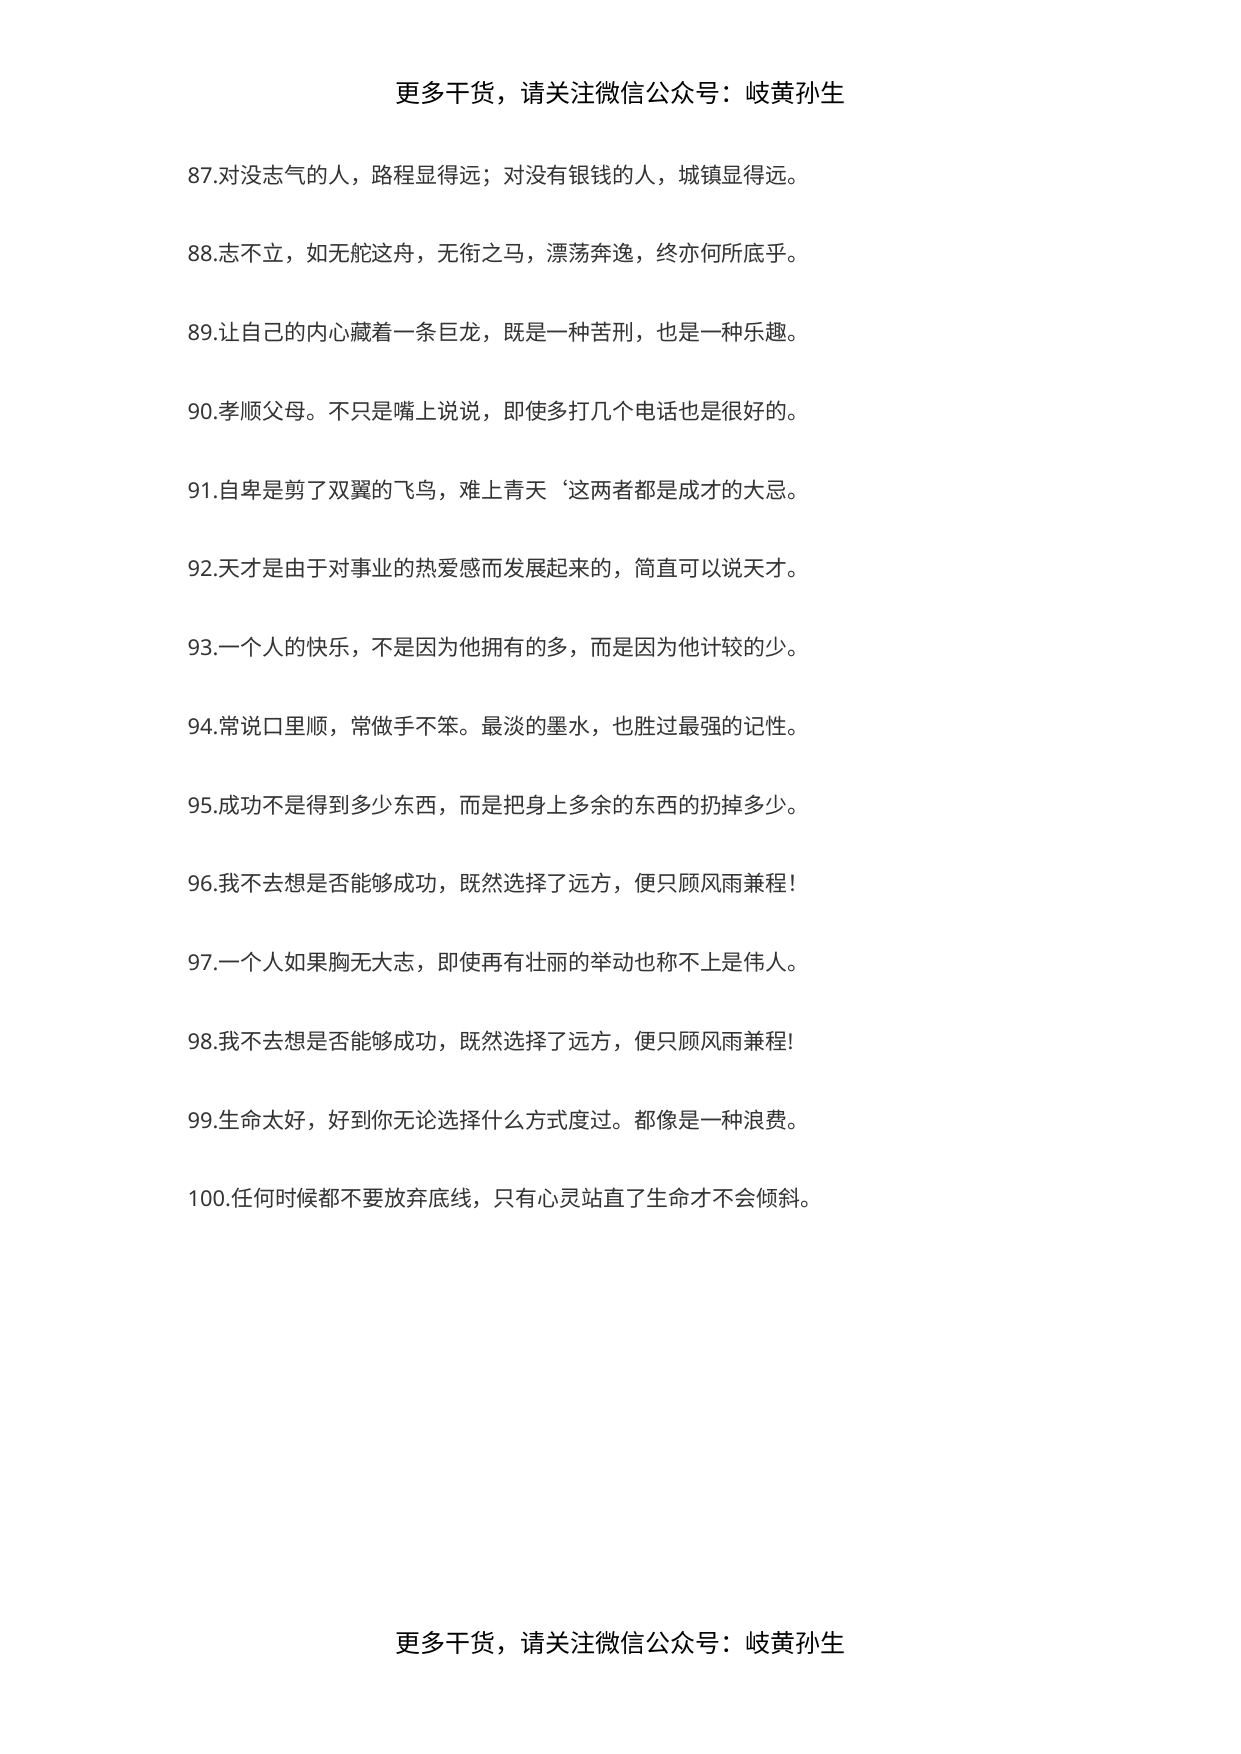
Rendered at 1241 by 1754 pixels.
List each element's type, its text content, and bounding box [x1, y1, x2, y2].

text 93.一个人的快乐，不是因为他拥有的多，而是因为他计较的少。 [187, 622, 1053, 662]
text 92.天才是由于对事业的热爱感而发展起来的，简直可以说天才。 [187, 544, 1053, 583]
text 87.对没志气的人，路程显得远；对没有银钱的人，城镇显得远。 [187, 150, 1053, 189]
text 89.让自己的内心藏着一条巨龙，既是一种苦刑，也是一种乐趣。 [187, 307, 1053, 347]
text 98.我不去想是否能够成功，既然选择了远方，便只顾风雨兼程! [187, 1016, 1053, 1056]
text 94.常说口里顺，常做手不笨。最淡的墨水，也胜过最强的记性。 [187, 701, 1053, 741]
text 88.志不立，如无舵这舟，无衔之马，漂荡奔逸，终亦何所底乎。 [187, 229, 1053, 268]
text 91.自卑是剪了双翼的飞鸟，难上青天‘这两者都是成才的大忌。 [187, 465, 1053, 504]
text 90.孝顺父母。不只是嘴上说说，即使多打几个电话也是很好的。 [187, 386, 1053, 426]
text 100.任何时候都不要放弃底线，只有心灵站直了生命才不会倾斜。 [187, 1174, 1053, 1213]
text 95.成功不是得到多少东西，而是把身上多余的东西的扔掉多少。 [187, 780, 1053, 819]
text 99.生命太好，好到你无论选择什么方式度过。都像是一种浪费。 [187, 1095, 1053, 1134]
text 96.我不去想是否能够成功，既然选择了远方，便只顾风雨兼程！ [187, 859, 1053, 898]
text 97.一个人如果胸无大志，即使再有壮丽的举动也称不上是伟人。 [187, 937, 1053, 977]
